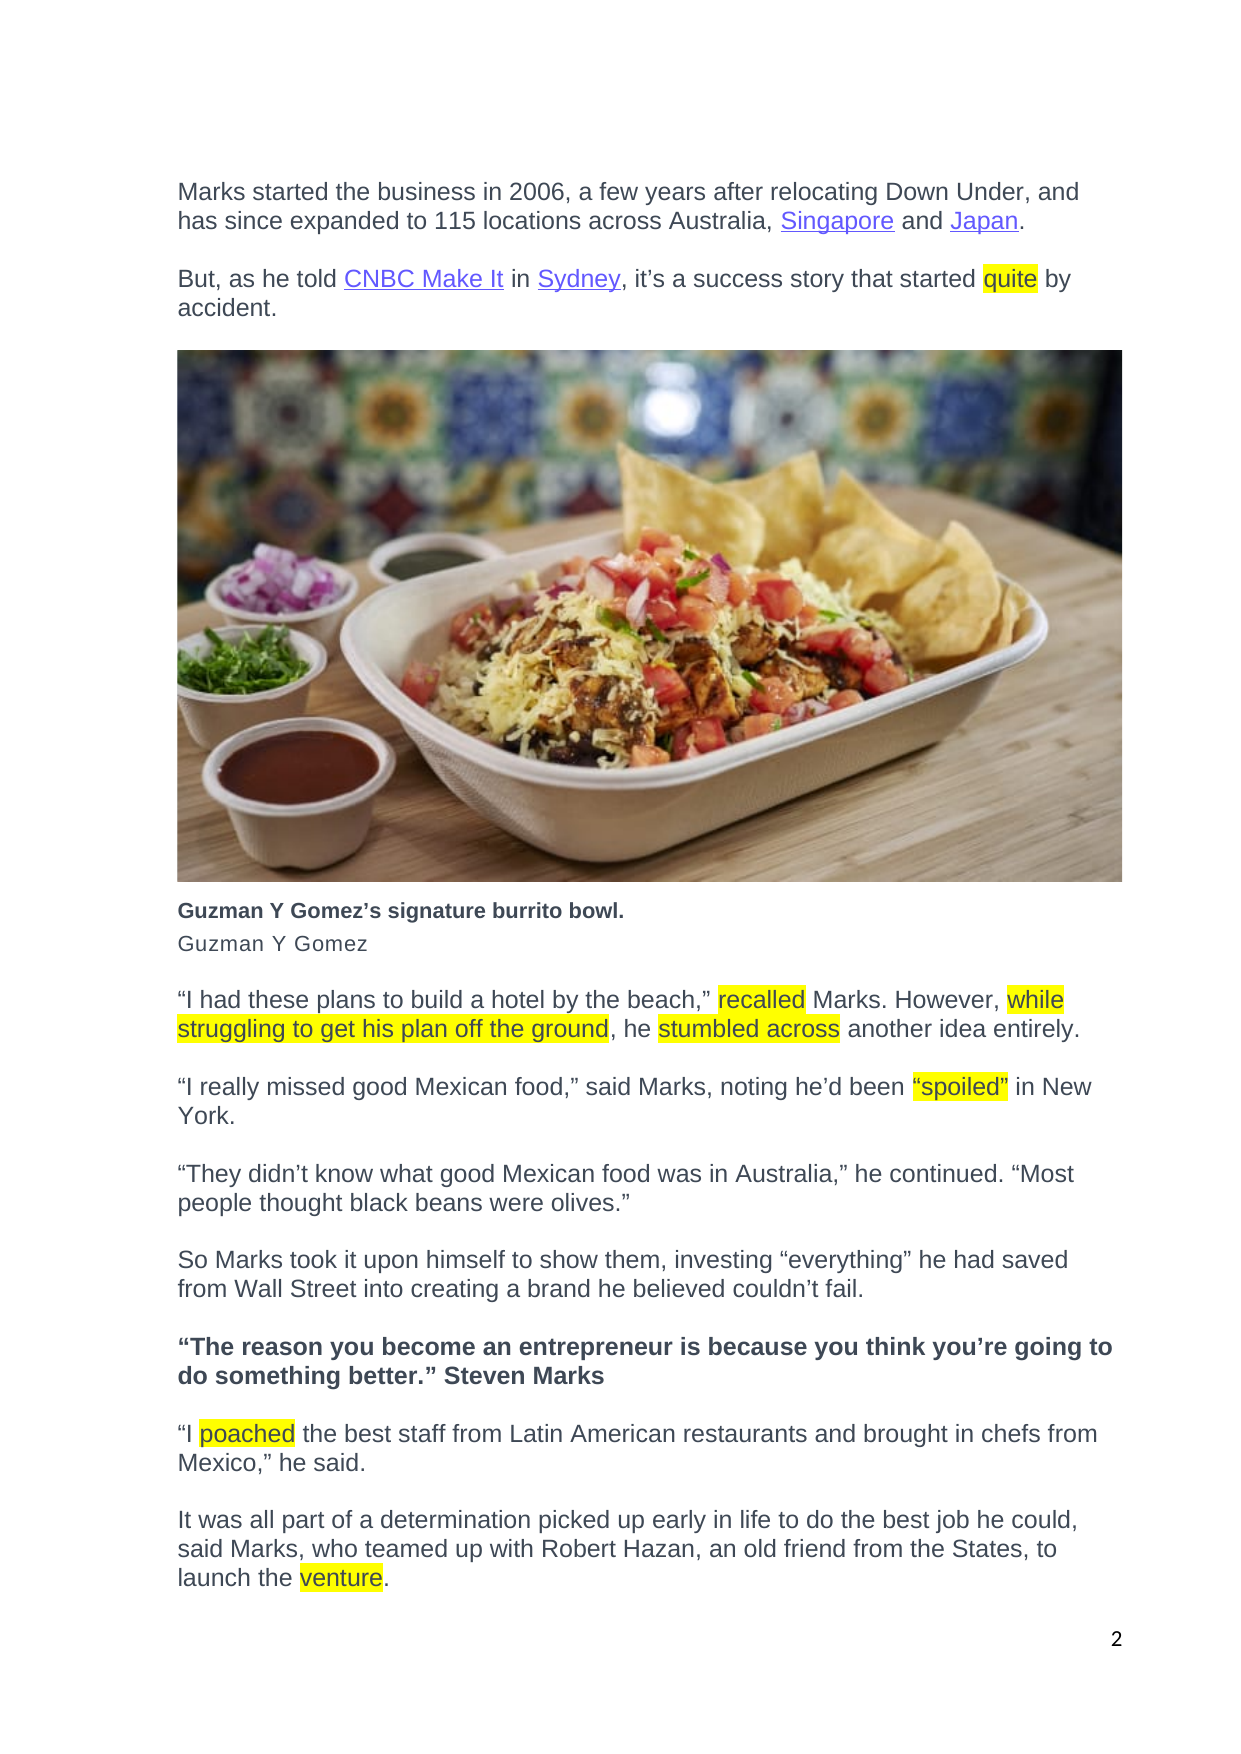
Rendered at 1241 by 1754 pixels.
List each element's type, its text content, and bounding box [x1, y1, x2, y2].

text Marks started the business in 2006, a few years after relocating Down Under, and has since expanded to 115 locations across Australia, Singapore and Japan. [177, 177, 1122, 235]
text “I had these plans to build a hotel by the beach,” recalled Marks. However, while struggling to get his plan off the ground, he stumbled across another idea entirely. [806, 985, 1122, 1043]
text “The reason you become an entrepreneur is because you think you’re going to do something better.” Steven Marks [177, 1332, 1122, 1389]
text Guzman Y Gomez [177, 931, 1122, 956]
text But, as he told CNBC Make It in Sydney, it’s a success story that started quite by accident. [177, 264, 1122, 321]
text It was all part of a determination picked up early in life to do the best job he could, said Marks, who teamed up with Robert Hazan, an old friend from the States, to launch the venture. [177, 1505, 1122, 1592]
text “I poached the best staff from Latin American restaurants and brought in chefs from Mexico,” he said. [177, 1419, 1122, 1476]
picture [177, 350, 1123, 882]
text “I really missed good Mexican food,” said Marks, noting he’d been “spoiled” in New York. [177, 1072, 1122, 1129]
text Guzman Y Gomez’s signature burrito bowl. [177, 898, 1122, 923]
text “I had these plans to build a hotel by the beach,” recalled Marks. However, while struggling to get his plan off the ground, he stumbled across another idea entirely. [177, 985, 718, 1043]
text So Marks took it upon himself to show them, investing “everything” he had saved from Wall Street into creating a brand he believed couldn’t fail. [177, 1245, 1122, 1303]
text “They didn’t know what good Mexican food was in Australia,” he continued. “Most people thought black beans were olives.” [177, 1159, 1122, 1216]
